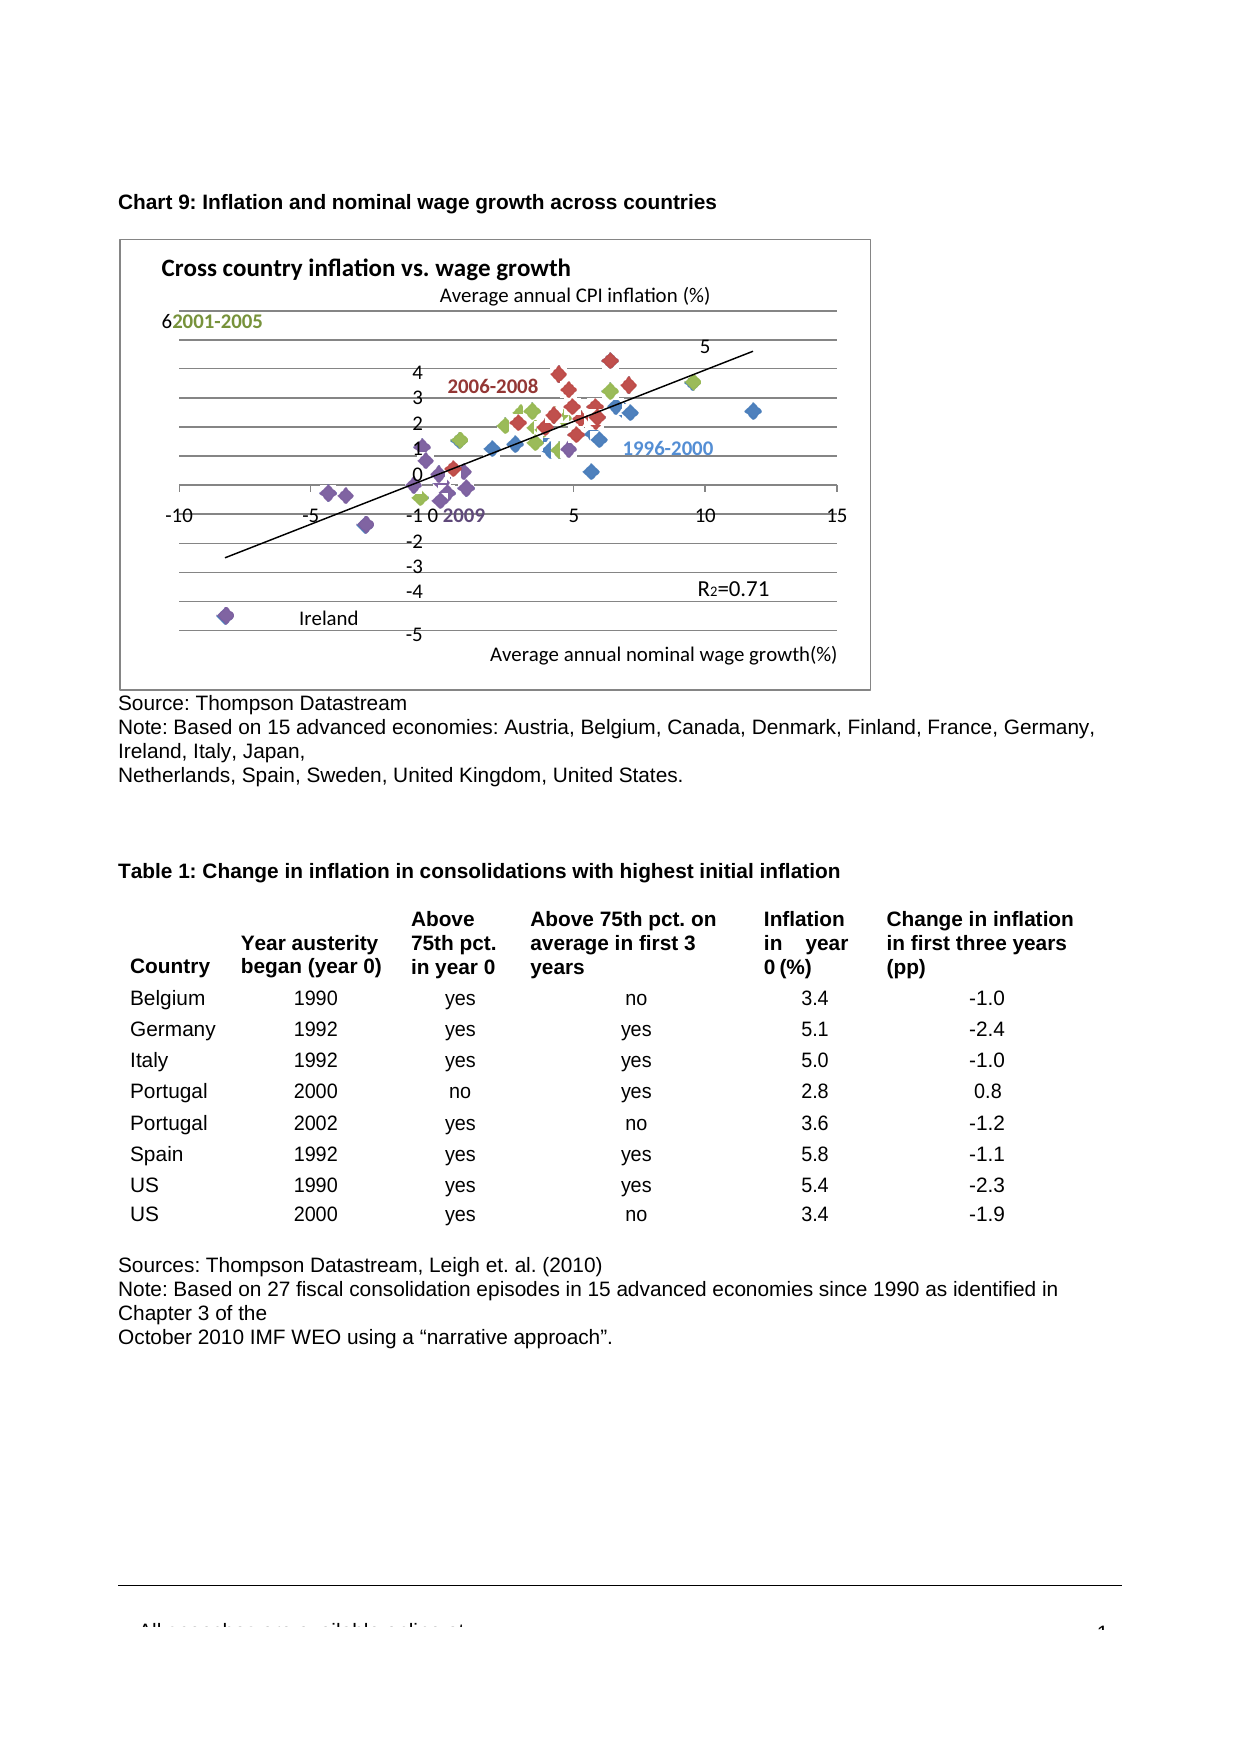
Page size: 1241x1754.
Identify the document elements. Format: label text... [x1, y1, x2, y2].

table_cell -1.0 [867, 1045, 1094, 1076]
table_cell 3.4 [740, 1201, 867, 1228]
table_cell Portugal [109, 1076, 228, 1107]
table_cell 2.8 [740, 1076, 867, 1107]
table_cell yes [513, 1170, 740, 1201]
table_cell 2002 [228, 1108, 396, 1139]
subtitle Chart 9: Inflation and nominal wage growth across countries [118, 190, 1134, 214]
table_cell -1.0 [867, 982, 1094, 1014]
table_cell yes [396, 1014, 513, 1045]
table_cell -1.9 [867, 1201, 1094, 1228]
table_cell yes [513, 1014, 740, 1045]
table_cell yes [513, 1076, 740, 1107]
table_cell 1992 [228, 1139, 396, 1170]
table_header Country [109, 907, 228, 982]
table_cell yes [513, 1045, 740, 1076]
table_cell yes [396, 1139, 513, 1170]
table_cell US [109, 1170, 228, 1201]
text October 2010 IMF WEO using a “narrative approach”. [118, 1324, 1134, 1348]
table_cell no [513, 1201, 740, 1228]
table_cell 0.8 [867, 1076, 1094, 1107]
table_cell 3.4 [740, 982, 867, 1014]
text Note: Based on 27 fiscal consolidation episodes in 15 advanced economies since 1990 as identified in Chapter 3 of the [118, 1276, 1074, 1324]
table_cell 5.8 [740, 1139, 867, 1170]
table_cell 1992 [228, 1014, 396, 1045]
table_cell yes [396, 1201, 513, 1228]
table_cell yes [396, 1170, 513, 1201]
table_cell Belgium [109, 982, 228, 1014]
table_cell yes [513, 1139, 740, 1170]
table_cell no [513, 1108, 740, 1139]
table_cell yes [396, 1045, 513, 1076]
text Source: Thompson Datastream [118, 234, 1134, 715]
table_header Above 75th pct. in year 0 [396, 907, 513, 982]
table_cell 5.0 [740, 1045, 867, 1076]
table_cell no [396, 1076, 513, 1107]
table_cell -1.2 [867, 1108, 1094, 1139]
table_cell -1.1 [867, 1139, 1094, 1170]
table_cell Spain [109, 1139, 228, 1170]
table_header Change in inflation in first three years (pp) [867, 907, 1094, 982]
subtitle Table 1: Change in inflation in consolidations with highest initial inflation [118, 858, 1134, 882]
table_cell Portugal [109, 1108, 228, 1139]
table_cell 2000 [228, 1201, 396, 1228]
table_cell 3.6 [740, 1108, 867, 1139]
table_cell 1990 [228, 1170, 396, 1201]
table_cell no [513, 982, 740, 1014]
text Sources: Thompson Datastream, Leigh et. al. (2010) [118, 1252, 1134, 1276]
table_cell Italy [109, 1045, 228, 1076]
table_cell 1992 [228, 1045, 396, 1076]
table_header Year austerity began (year 0) [228, 907, 396, 982]
table_cell 5.4 [740, 1170, 867, 1201]
table_cell 5.1 [740, 1014, 867, 1045]
table_cell Germany [109, 1014, 228, 1045]
table_cell yes [396, 1108, 513, 1139]
text Note: Based on 15 advanced economies: Austria, Belgium, Canada, Denmark, Finland, France, Germany, Ireland, Italy, Japan, [118, 715, 1134, 763]
table_cell 2000 [228, 1076, 396, 1107]
table_cell US [109, 1201, 228, 1228]
table_header Inflation in year 0 (%) [740, 907, 867, 982]
table_cell -2.3 [867, 1170, 1094, 1201]
text Netherlands, Spain, Sweden, United Kingdom, United States. [118, 763, 1134, 787]
table_header Above 75th pct. on average in first 3 years [513, 907, 740, 982]
table_cell 1990 [228, 982, 396, 1014]
table_cell -2.4 [867, 1014, 1094, 1045]
table_cell yes [396, 982, 513, 1014]
